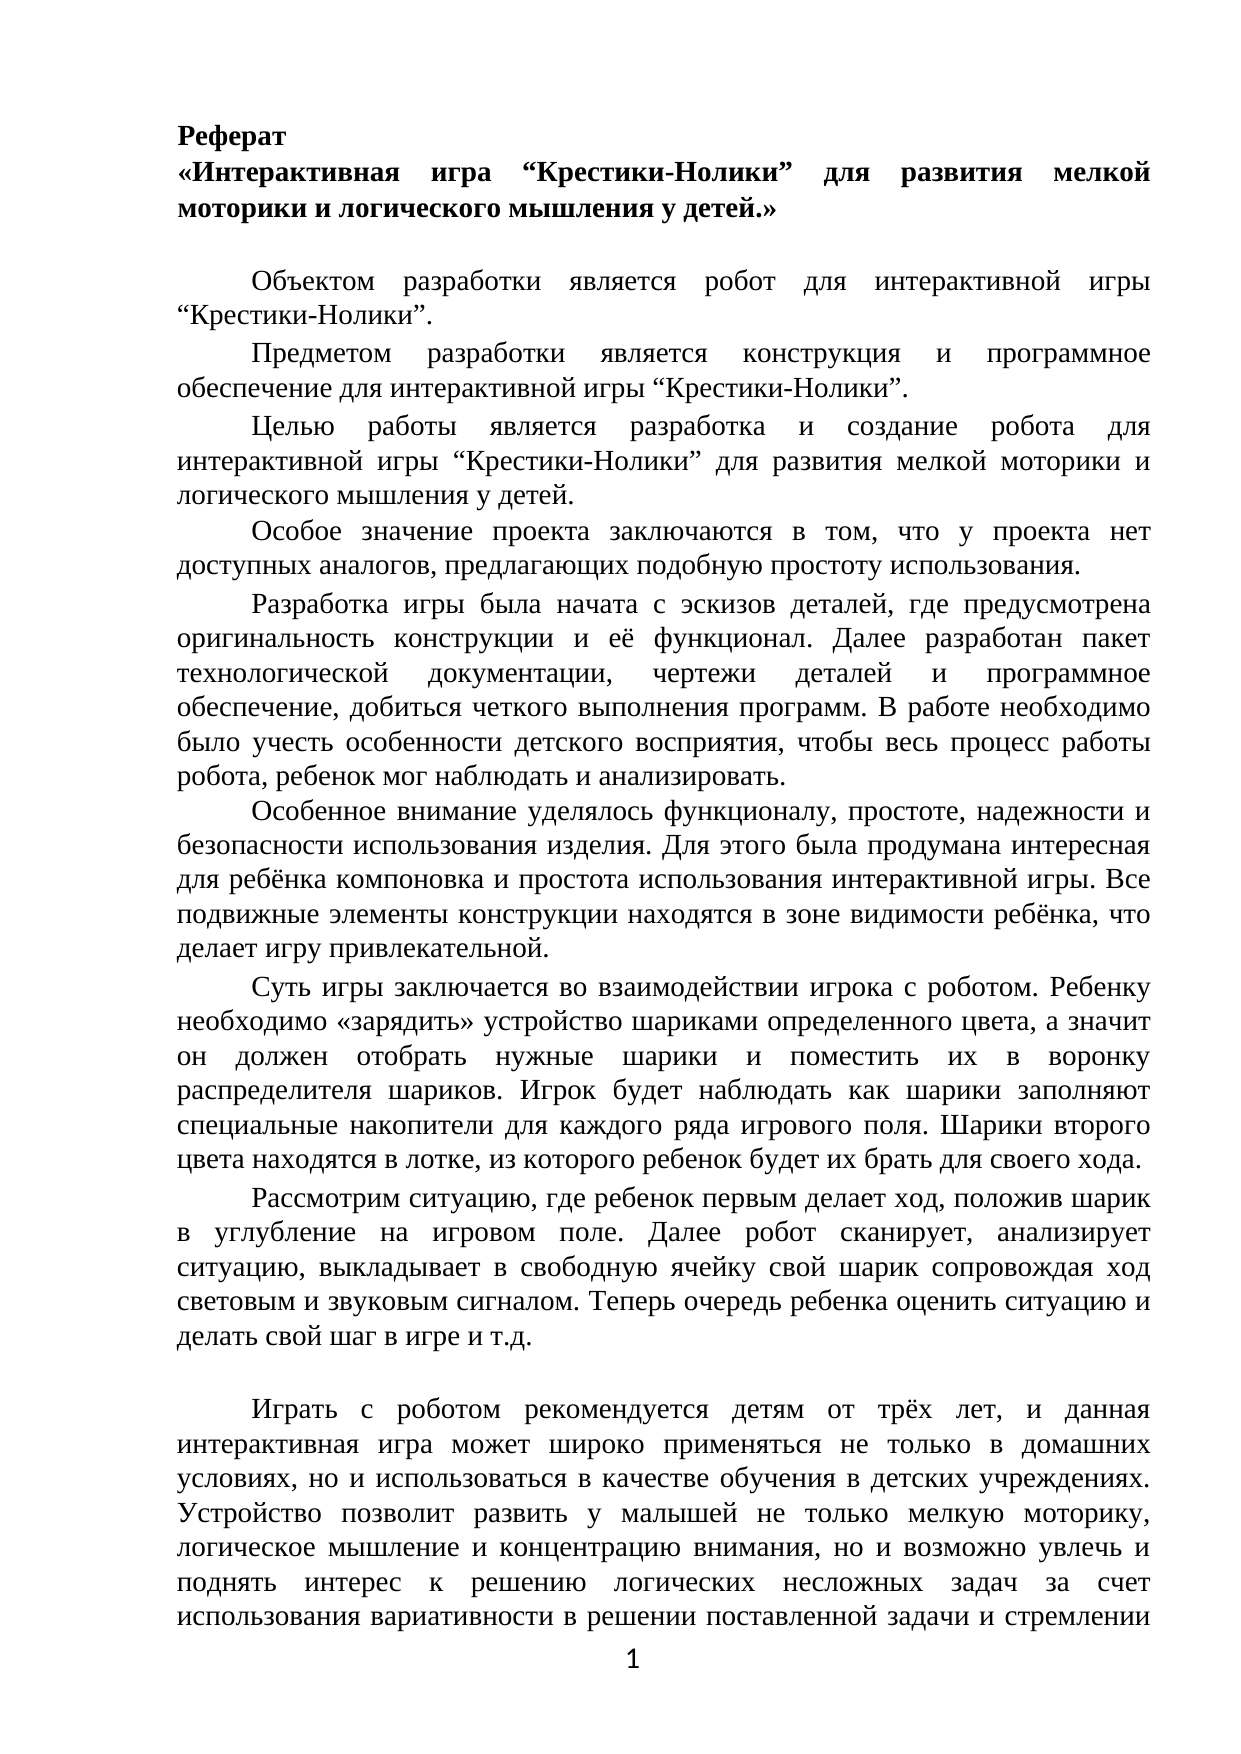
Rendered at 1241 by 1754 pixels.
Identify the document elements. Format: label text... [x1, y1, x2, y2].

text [177, 1392, 1152, 1632]
text Реферат [177, 118, 1151, 152]
text Рассмотрим ситуацию, где ребенок первым делает ход, положив шарик в углубление на игровом поле. Далее робот сканирует, анализирует ситуацию, выкладывает в свободную ячейку свой шарик сопровождая ход световым и звуковым сигналом. Теперь очередь ребенка оценить ситуацию и делать свой шаг в игре и т.д. [177, 1180, 1152, 1351]
text Объектом разработки является робот для интерактивной игры “Крестики-Нолики”. [177, 263, 1152, 331]
text Разработка игры была начата с эскизов деталей, где предусмотрена оригинальность конструкции и её функционал. Далее разработан пакет технологической документации, чертежи деталей и программное обеспечение, добиться четкого выполнения программ. В работе необходимо было учесть особенности детского восприятия, чтобы весь процесс работы робота, ребенок мог наблюдать и анализировать. [177, 586, 1152, 792]
text Особенное внимание уделялось функционалу, простоте, надежности и безопасности использования изделия. Для этого была продумана интересная для ребёнка компоновка и простота использования интерактивной игры. Все подвижные элементы конструкции находятся в зоне видимости ребёнка, что делает игру привлекательной. [177, 793, 1152, 964]
text Суть игры заключается во взаимодействии игрока с роботом. Ребенку необходимо «зарядить» устройство шариками определенного цвета, а значит он должен отобрать нужные шарики и поместить их в воронку распределителя шариков. Игрок будет наблюдать как шарики заполняют специальные накопители для каждого ряда игрового поля. Шарики второго цвета находятся в лотке, из которого ребенок будет их брать для своего хода. [177, 969, 1152, 1175]
text «Интерактивная игра “Крестики-Нолики” для развития мелкой моторики и логического мышления у детей.» [177, 154, 1151, 224]
text Особое значение проекта заключаются в том, что у проекта нет доступных аналогов, предлагающих подобную простоту использования. [177, 513, 1152, 581]
text Предметом разработки является конструкция и программное обеспечение для интерактивной игры “Крестики-Нолики”. [177, 336, 1152, 403]
text Целью работы является разработка и создание робота для интерактивной игры “Крестики-Нолики” для развития мелкой моторики и логического мышления у детей. [177, 408, 1152, 511]
